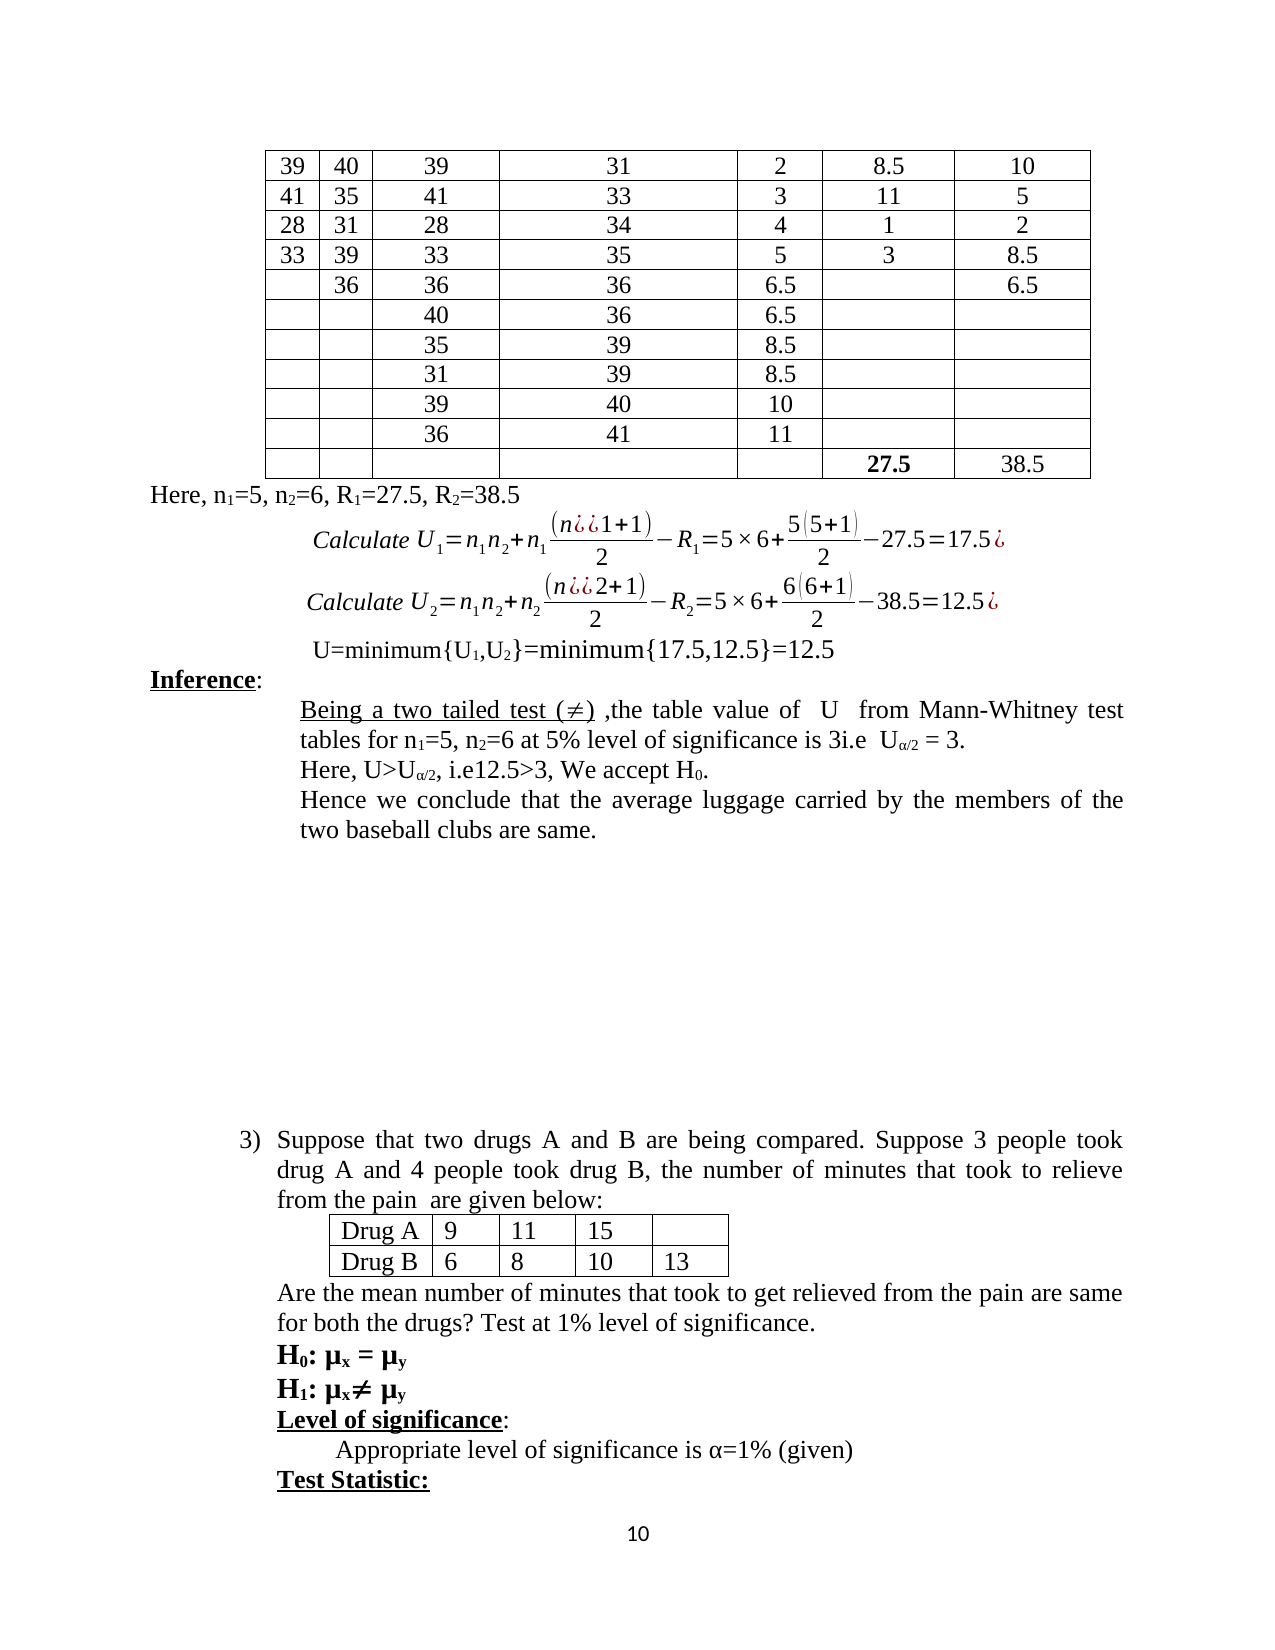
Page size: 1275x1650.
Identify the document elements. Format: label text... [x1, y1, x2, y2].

table_cell 41 [500, 419, 737, 448]
table_cell [738, 449, 822, 478]
table_cell 36 [373, 270, 499, 299]
table_cell [266, 300, 319, 329]
table_cell 11 [823, 181, 954, 209]
table_cell 40 [500, 389, 737, 418]
table_cell 36 [500, 270, 737, 299]
table_cell [266, 360, 319, 388]
text Test Statistic: [277, 1464, 1125, 1494]
table_cell 35 [500, 240, 737, 269]
table_cell 13 [653, 1246, 728, 1276]
table_cell 39 [500, 330, 737, 358]
table_cell 31 [373, 360, 499, 388]
text H0: µx = µy [277, 1337, 1125, 1371]
table_cell [320, 360, 372, 388]
table_cell 33 [373, 240, 499, 269]
table_cell 33 [500, 181, 737, 209]
table_cell 5 [955, 181, 1090, 209]
table_cell 3 [738, 181, 822, 209]
table_cell [955, 330, 1090, 358]
table_cell 34 [500, 211, 737, 239]
table_cell 41 [373, 181, 499, 209]
table_cell 6.5 [738, 300, 822, 329]
table_cell [955, 419, 1090, 448]
table_cell 8.5 [955, 240, 1090, 269]
table_cell [823, 300, 954, 329]
text Hence we conclude that the average luggage carried by the members of the two baseball clubs are same. [300, 784, 1125, 844]
table_cell 10 [576, 1246, 652, 1276]
table_cell [955, 360, 1090, 388]
text Here, n1=5, n2=6, R1=27.5, R2=38.5 [150, 479, 1125, 509]
table_cell [266, 419, 319, 448]
table_cell 28 [266, 211, 319, 239]
table_cell [266, 449, 319, 478]
table_cell 2 [738, 151, 822, 180]
table_header 9 [433, 1215, 499, 1245]
table_cell 3 [823, 240, 954, 269]
table_header Drug A [330, 1215, 432, 1245]
table_cell 1 [823, 211, 954, 239]
table_cell 36 [320, 270, 372, 299]
table_cell 39 [500, 360, 737, 388]
text Are the mean number of minutes that took to get relieved from the pain are same for both the drugs? Test at 1% level of significance. [277, 1277, 1125, 1337]
text Level of significance: [277, 1404, 1125, 1434]
table_header 11 [500, 1215, 575, 1245]
table_cell [266, 330, 319, 358]
table_cell 11 [738, 419, 822, 448]
text Calculate [300, 571, 1125, 633]
table_cell [955, 389, 1090, 418]
table_cell Drug B [330, 1246, 432, 1276]
table_header 15 [576, 1215, 652, 1245]
table_cell 40 [373, 300, 499, 329]
table_cell [955, 300, 1090, 329]
table_cell 36 [500, 300, 737, 329]
list Suppose that two drugs A and B are being compared. Suppose 3 people took drug A and 4 people took drug B, the number of minutes that took to relieve from the pain are given below: [239, 1124, 1125, 1214]
table_cell 31 [500, 151, 737, 180]
table_cell 6.5 [955, 270, 1090, 299]
table_cell [320, 389, 372, 418]
table_cell [266, 270, 319, 299]
table_cell 31 [320, 211, 372, 239]
text U=minimum{U1,U2}=minimum{17.5,12.5}=12.5 [300, 633, 1125, 664]
table_cell 10 [955, 151, 1090, 180]
table_cell [320, 330, 372, 358]
table_cell 39 [373, 151, 499, 180]
table_cell 41 [266, 181, 319, 209]
text Being a two tailed test () ,the table value of U from Mann-Whitney test tables for n1=5, n2=6 at 5% level of significance is 3i.e Uα/2 = 3. [300, 694, 1125, 754]
text H1: µx µy [277, 1371, 1125, 1404]
table_cell 8.5 [823, 151, 954, 180]
table_cell 5 [738, 240, 822, 269]
table_cell 35 [373, 330, 499, 358]
table_cell 8.5 [738, 360, 822, 388]
table_cell 33 [266, 240, 319, 269]
table_cell [373, 449, 499, 478]
table_header [653, 1215, 728, 1245]
table_cell 8 [500, 1246, 575, 1276]
table_cell 8.5 [738, 330, 822, 358]
table_cell 35 [320, 181, 372, 209]
table_cell [823, 419, 954, 448]
table_cell 38.5 [955, 449, 1090, 478]
table_cell [266, 389, 319, 418]
text Calculate [300, 509, 1125, 571]
table_cell [320, 300, 372, 329]
table_cell [500, 449, 737, 478]
table_cell 6 [433, 1246, 499, 1276]
table_cell 4 [738, 211, 822, 239]
table_cell [823, 330, 954, 358]
table_cell 6.5 [738, 270, 822, 299]
table_cell [320, 449, 372, 478]
table_cell [823, 360, 954, 388]
text Inference: [150, 664, 1125, 694]
table_cell 2 [955, 211, 1090, 239]
table_cell [823, 389, 954, 418]
table_cell 36 [373, 419, 499, 448]
table_cell 10 [738, 389, 822, 418]
table_cell 28 [373, 211, 499, 239]
table_cell 27.5 [823, 449, 954, 478]
table_cell 40 [320, 151, 372, 180]
table_cell 39 [266, 151, 319, 180]
table_cell 39 [373, 389, 499, 418]
table_cell 39 [320, 240, 372, 269]
table_cell [823, 270, 954, 299]
text Here, U>Uα/2, i.e12.5>3, We accept H0. [300, 754, 1125, 784]
text Appropriate level of significance is α=1% (given) [277, 1434, 1125, 1464]
table_cell [320, 419, 372, 448]
